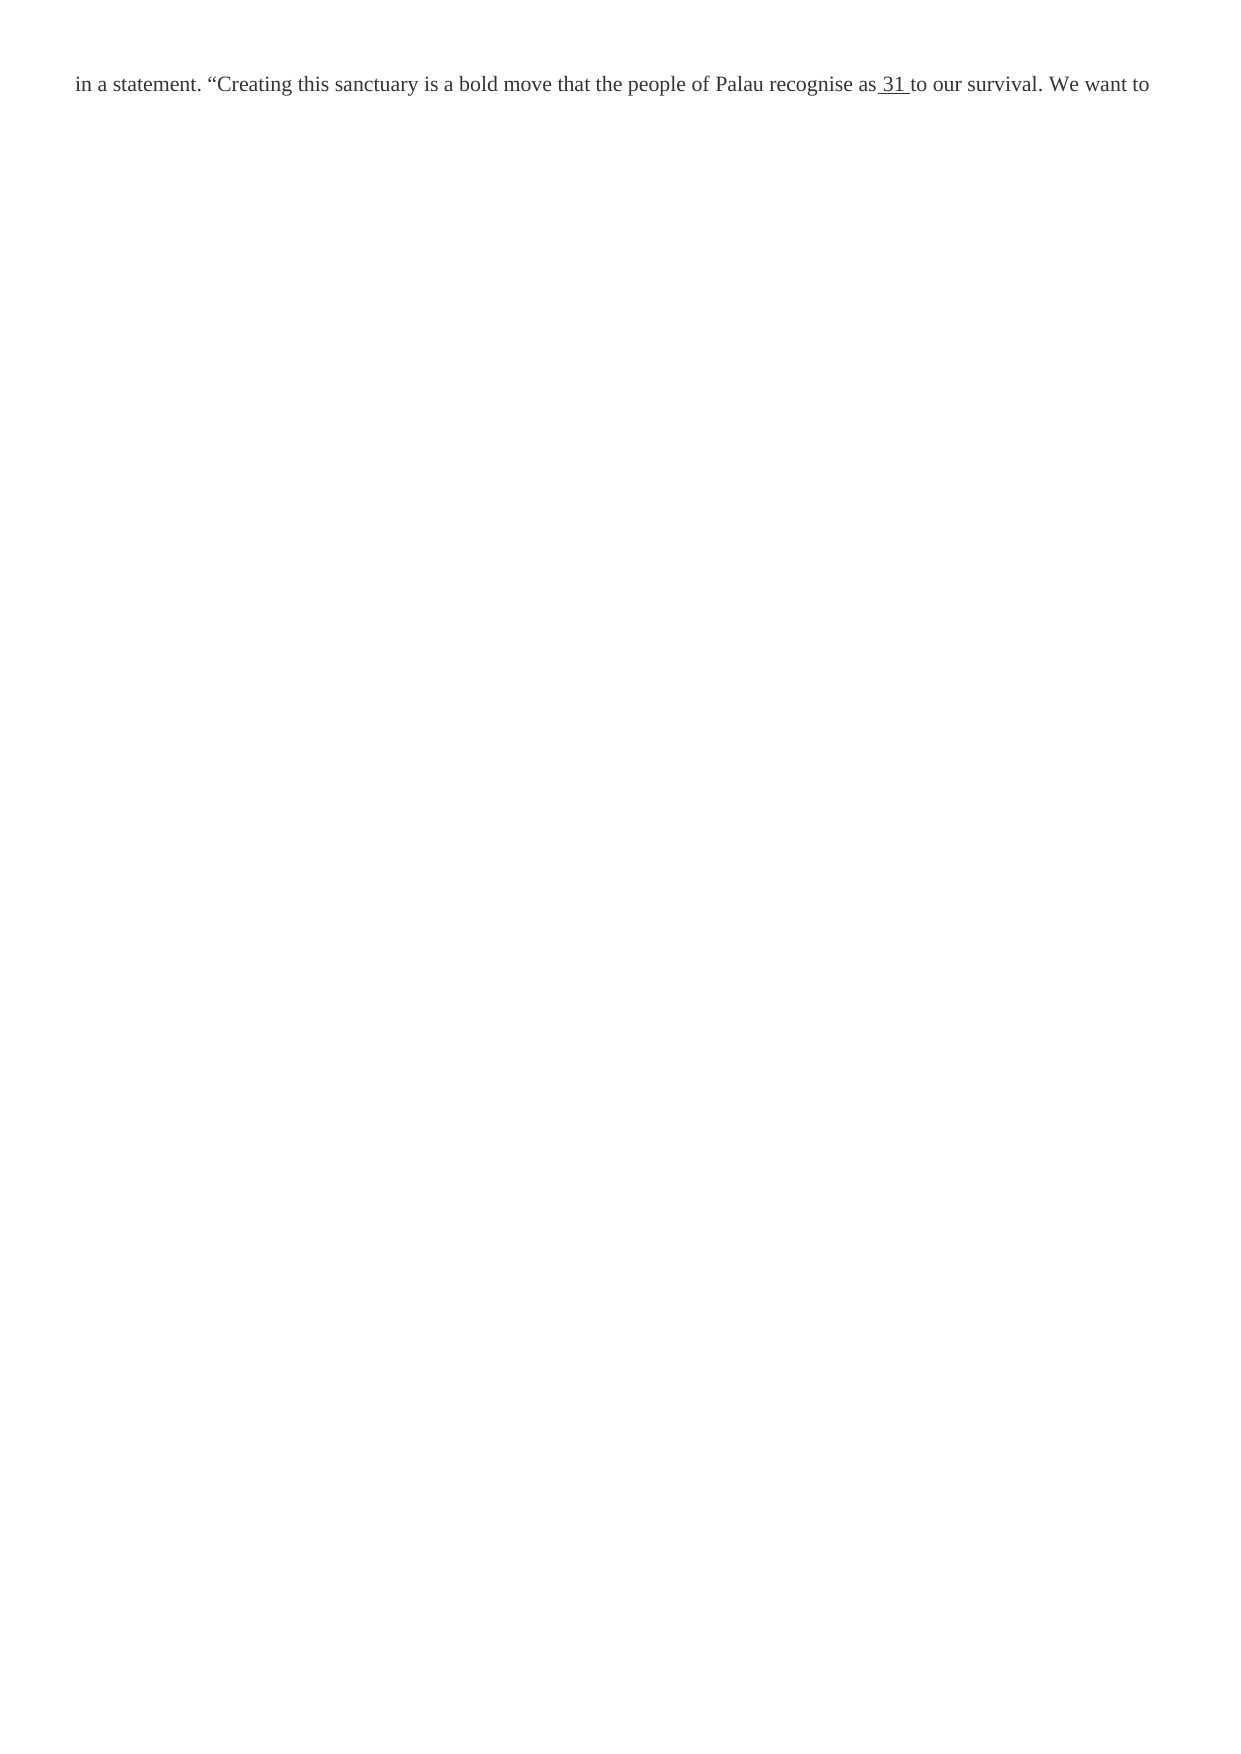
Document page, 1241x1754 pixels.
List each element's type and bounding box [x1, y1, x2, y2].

text [75, 71, 1167, 96]
